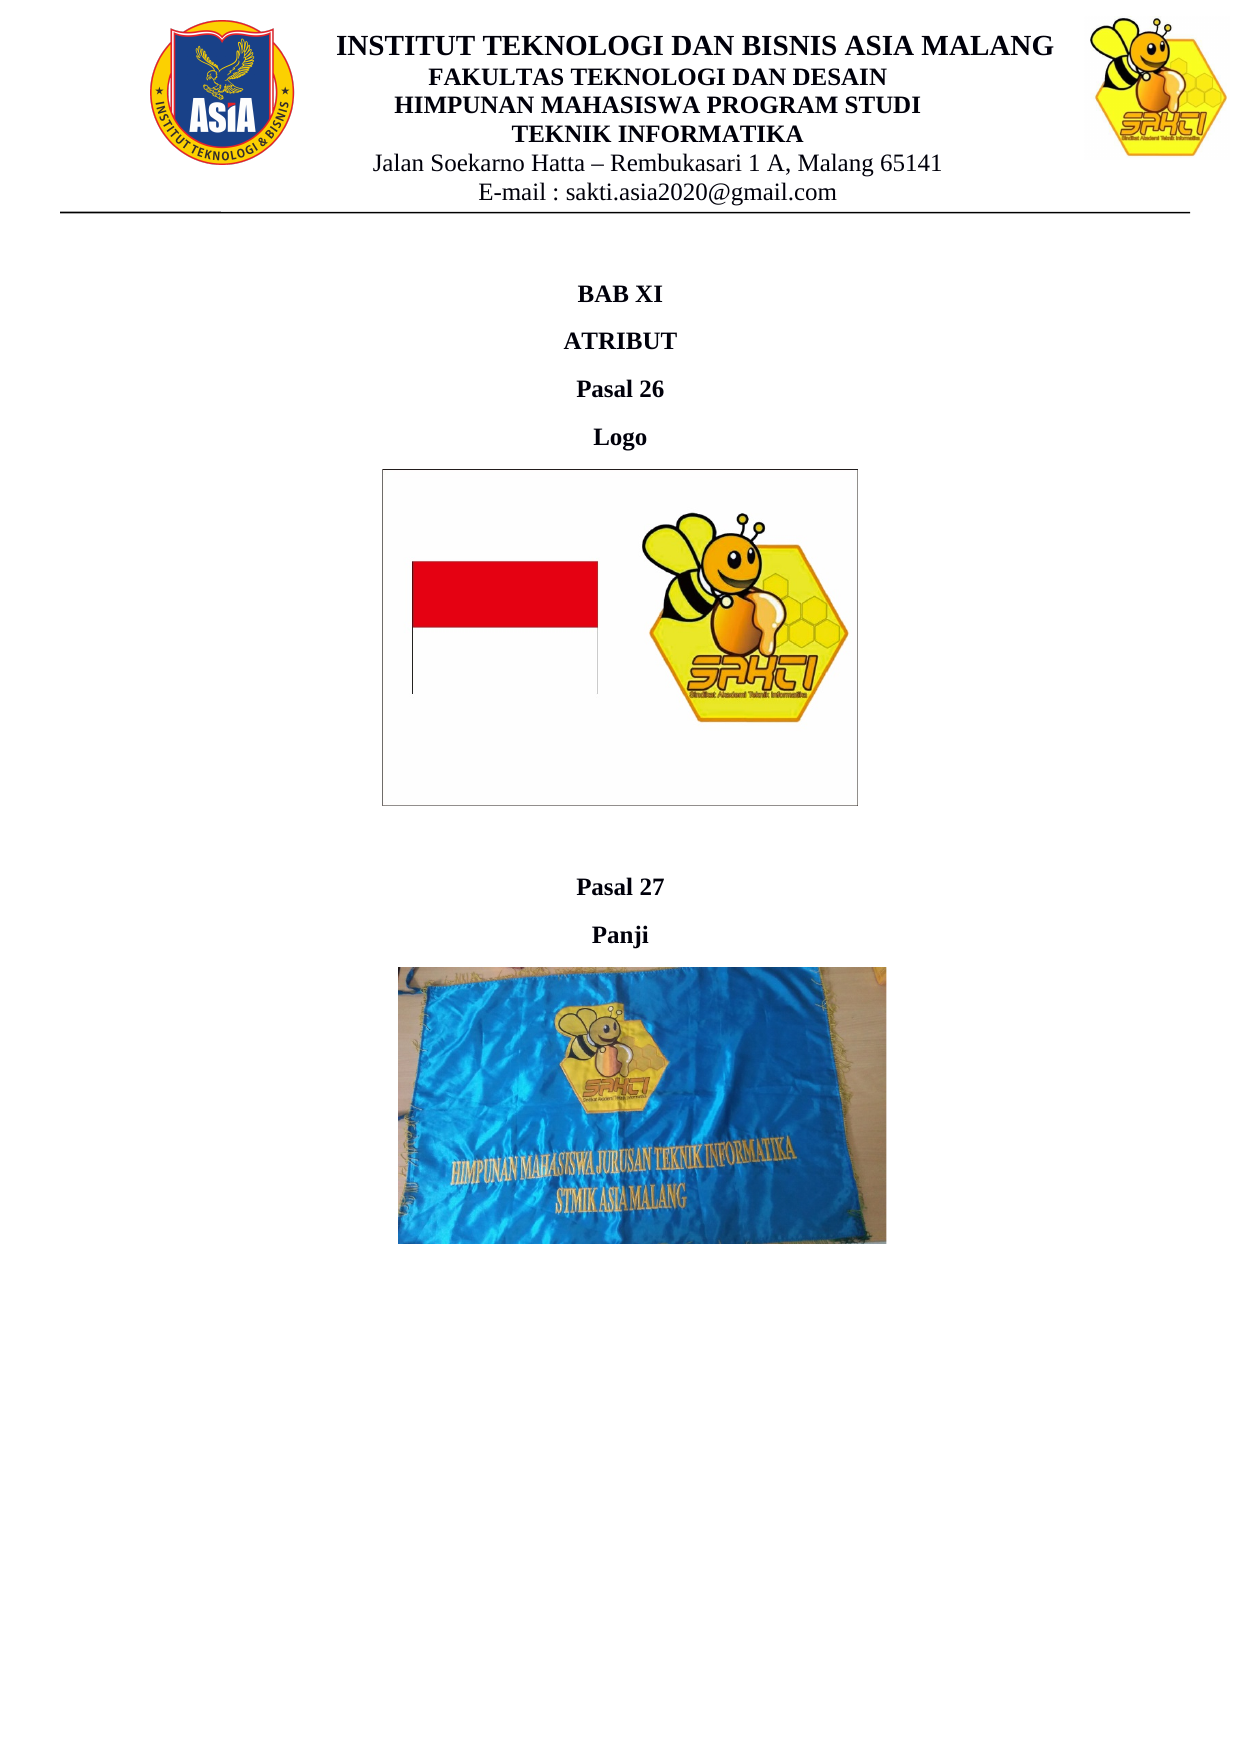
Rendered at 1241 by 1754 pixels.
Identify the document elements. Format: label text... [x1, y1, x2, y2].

picture [150, 20, 302, 165]
text Pasal 27 [150, 872, 1090, 901]
text Logo [150, 422, 1090, 451]
picture [1084, 16, 1231, 160]
picture [398, 967, 887, 1244]
text Panji [150, 920, 1090, 949]
text ATRIBUT [150, 326, 1090, 355]
text Pasal 26 [150, 374, 1090, 403]
text BAB XI [150, 279, 1090, 307]
picture [382, 469, 858, 806]
